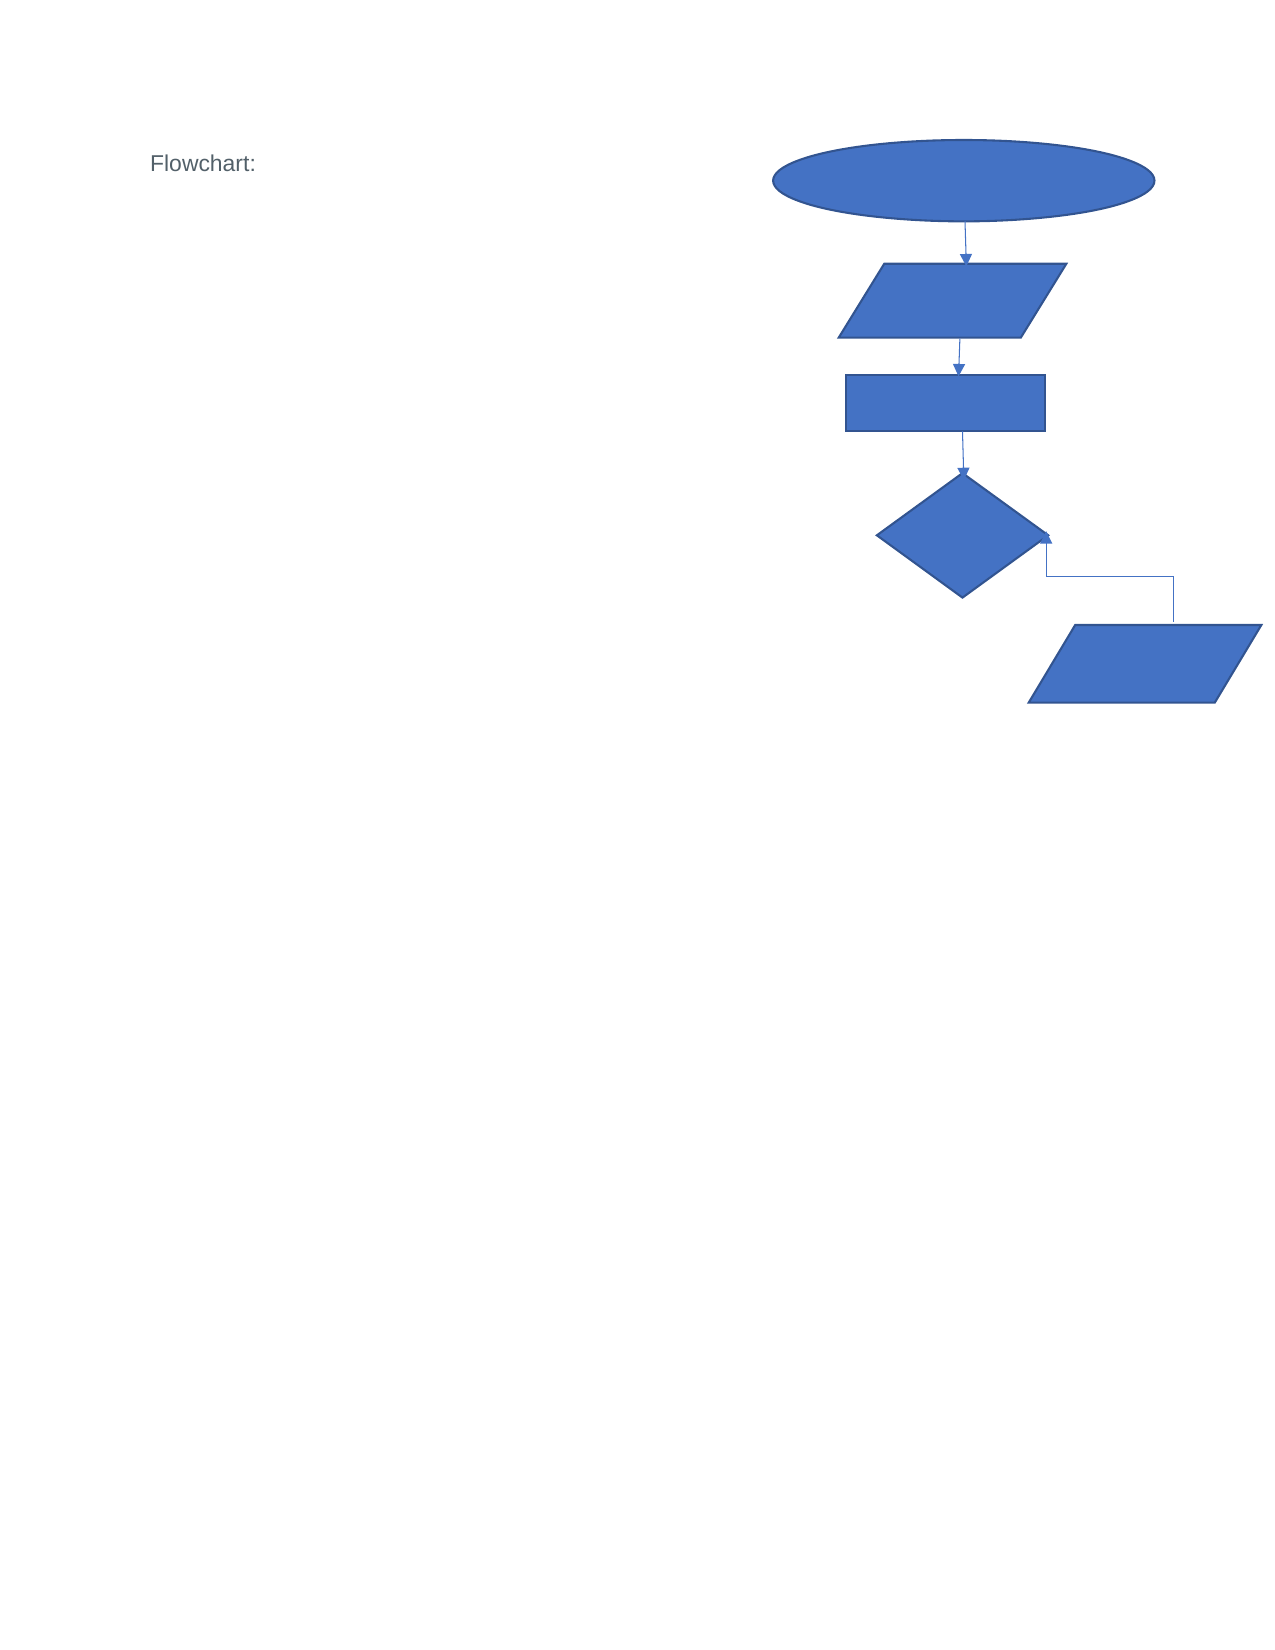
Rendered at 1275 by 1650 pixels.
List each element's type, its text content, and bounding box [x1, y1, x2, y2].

text Flowchart: [256, 150, 827, 176]
